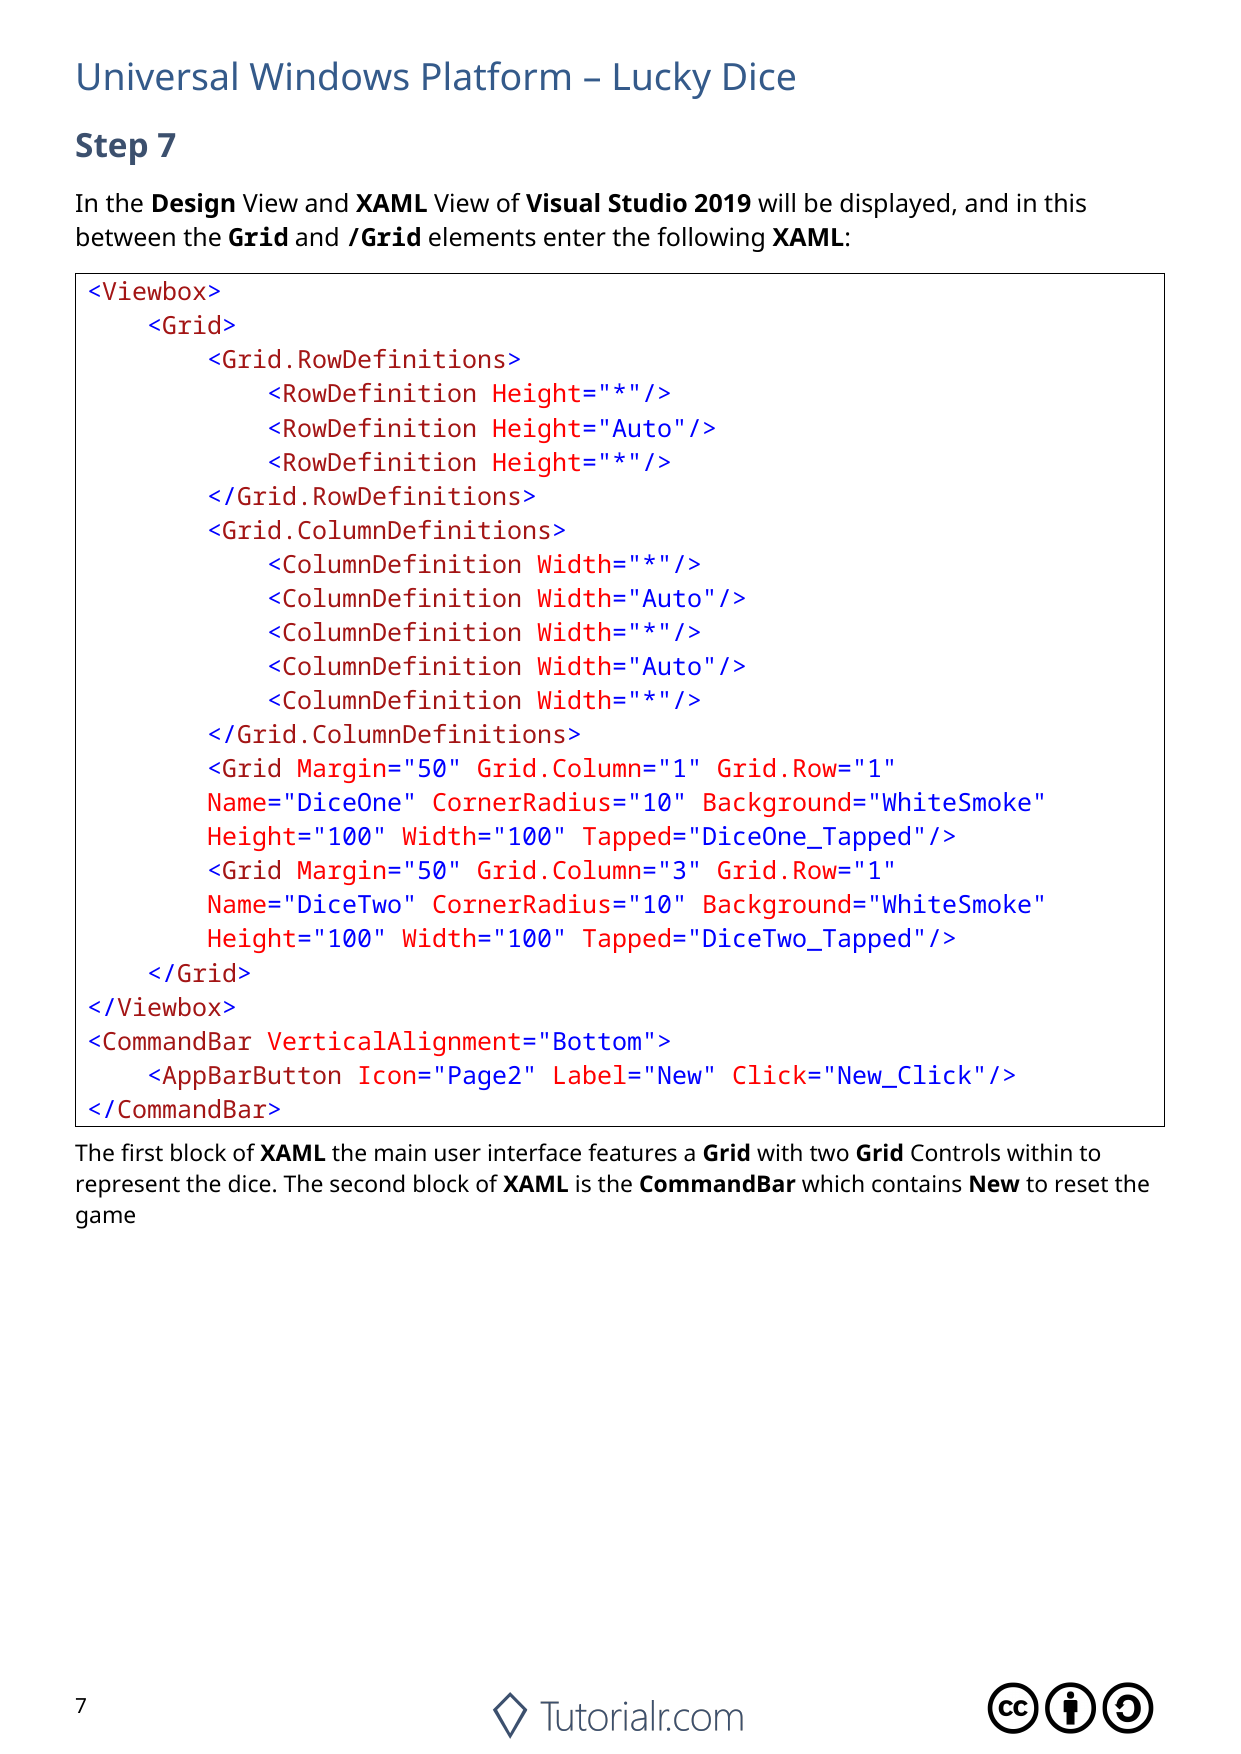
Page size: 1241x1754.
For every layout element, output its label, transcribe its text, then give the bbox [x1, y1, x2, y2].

subtitle Step 7 [75, 122, 1165, 167]
picture [487, 1692, 753, 1739]
picture [975, 1676, 1166, 1740]
table_header <Viewbox> <Grid> <Grid.RowDefinitions> <RowDefinition Height="*"/> <RowDefinition Height="Auto"/> <RowDefinition Height="*"/> </Grid.RowDefinitions> <Grid.ColumnDefinitions> <ColumnDefinition Width="*"/> <ColumnDefinition Width="Auto"/> <ColumnDefinition Width="*"/> <ColumnDefinition Width="Auto"/> <ColumnDefinition Width="*"/> </Grid.ColumnDefinitions> <Grid Margin="50" Grid.Column="1" Grid.Row="1" Name="DiceOne" CornerRadius="10" Background="WhiteSmoke" Height="100" Width="100" Tapped="DiceOne_Tapped"/> <Grid Margin="50" Grid.Column="3" Grid.Row="1" Name="DiceTwo" CornerRadius="10" Background="WhiteSmoke" Height="100" Width="100" Tapped="DiceTwo_Tapped"/> </Grid> </Viewbox> <CommandBar VerticalAlignment="Bottom"> <AppBarButton Icon="Page2" Label="New" Click="New_Click"/> </CommandBar> [76, 274, 1164, 1126]
text In the Design View and XAML View of Visual Studio 2019 will be displayed, and in this between the Grid and /Grid elements enter the following XAML: [75, 186, 1165, 254]
text The first block of XAML the main user interface features a Grid with two Grid Controls within to represent the dice. The second block of XAML is the CommandBar which contains New to reset the game [75, 1137, 1165, 1231]
